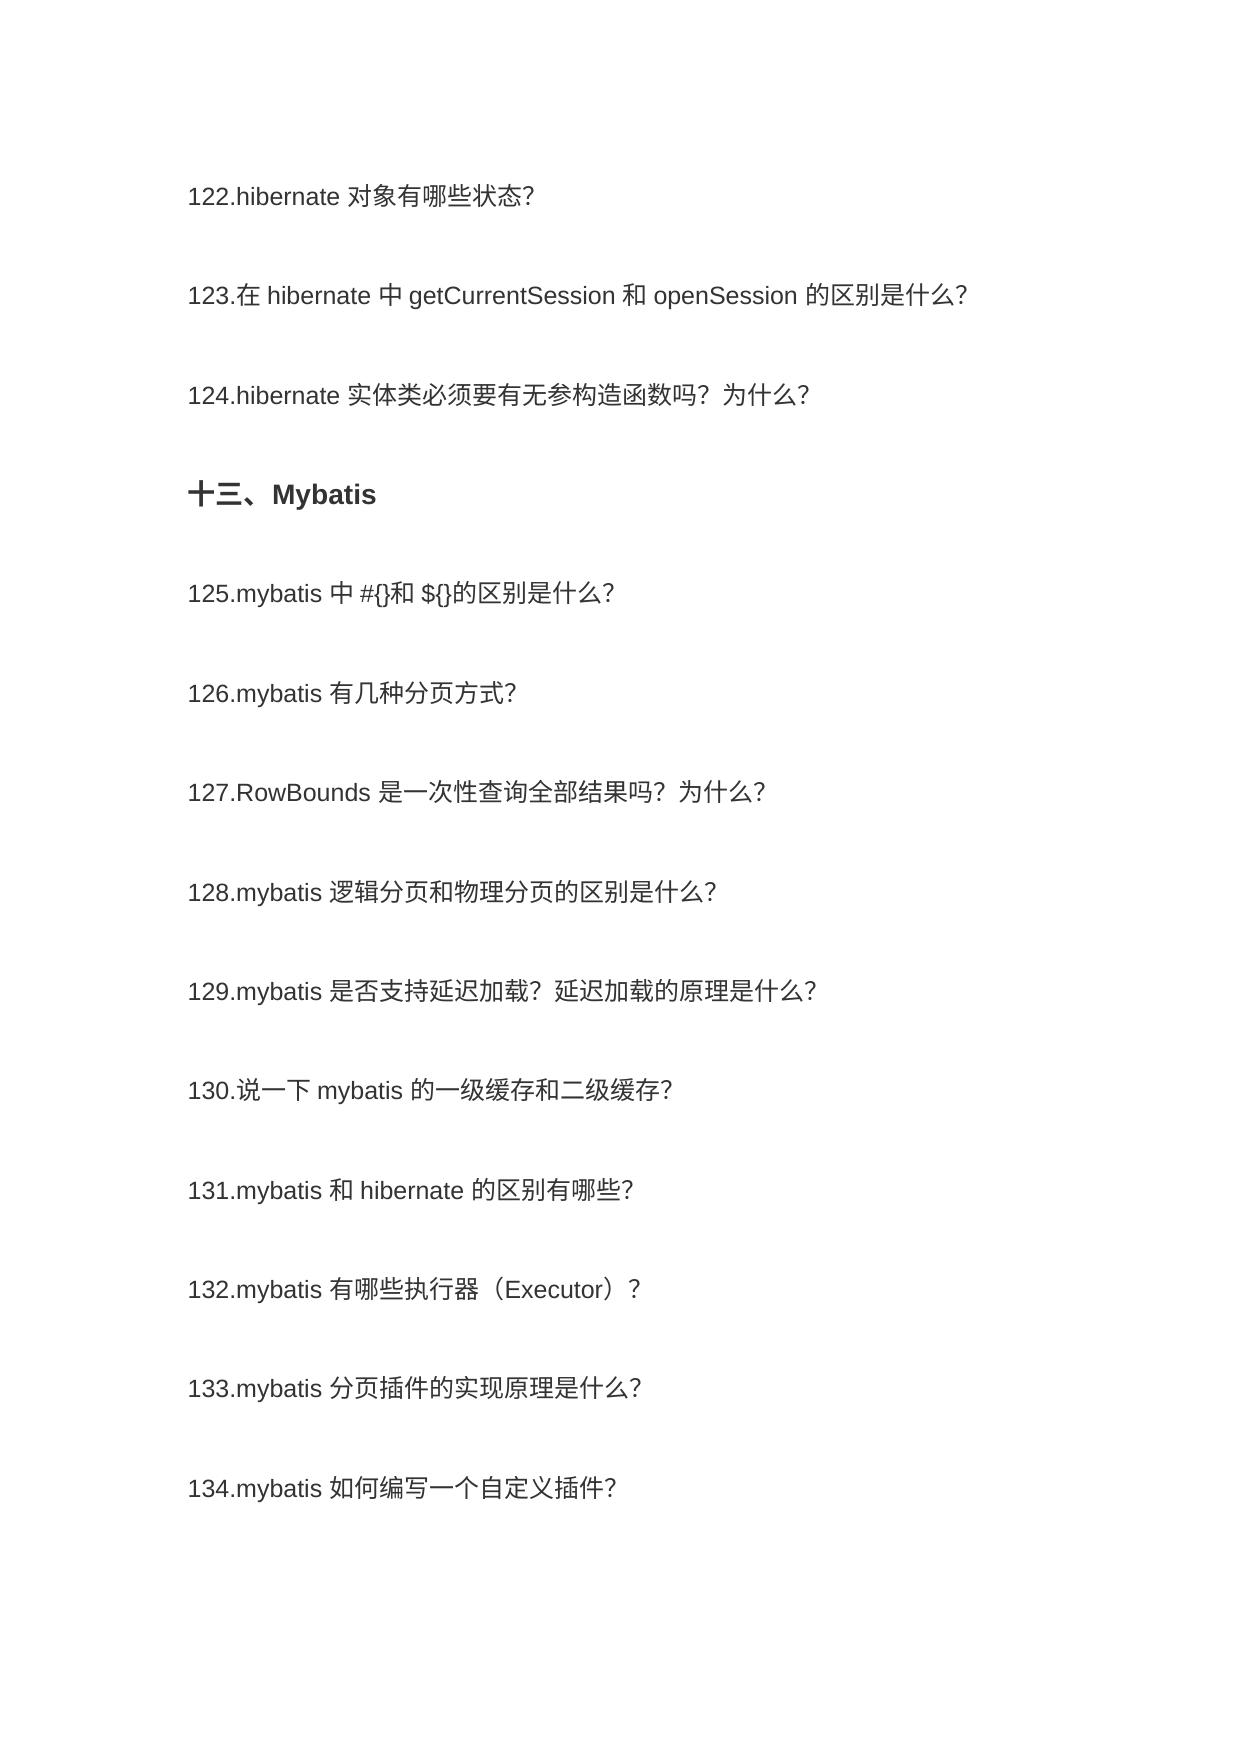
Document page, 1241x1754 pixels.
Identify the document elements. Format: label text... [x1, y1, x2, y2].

text 124.hibernate 实体类必须要有无参构造函数吗？为什么？ [187, 361, 1053, 426]
text 129.mybatis 是否支持延迟加载？延迟加载的原理是什么？ [187, 957, 1053, 1022]
text 132.mybatis 有哪些执行器（Executor）？ [187, 1255, 1053, 1320]
text 134.mybatis 如何编写一个自定义插件？ [187, 1454, 1053, 1519]
text 131.mybatis 和 hibernate 的区别有哪些？ [187, 1156, 1053, 1221]
text 126.mybatis 有几种分页方式？ [187, 659, 1053, 724]
text 十三、Mybatis [187, 460, 1053, 525]
text 125.mybatis 中 #{}和 ${}的区别是什么？ [187, 559, 1053, 624]
text 127.RowBounds 是一次性查询全部结果吗？为什么？ [187, 758, 1053, 823]
text 130.说一下 mybatis 的一级缓存和二级缓存？ [187, 1056, 1053, 1121]
text 128.mybatis 逻辑分页和物理分页的区别是什么？ [187, 858, 1053, 923]
text 122.hibernate 对象有哪些状态？ [187, 162, 1053, 227]
text 133.mybatis 分页插件的实现原理是什么？ [187, 1354, 1053, 1419]
text 123.在 hibernate 中 getCurrentSession 和 openSession 的区别是什么？ [187, 261, 1053, 326]
